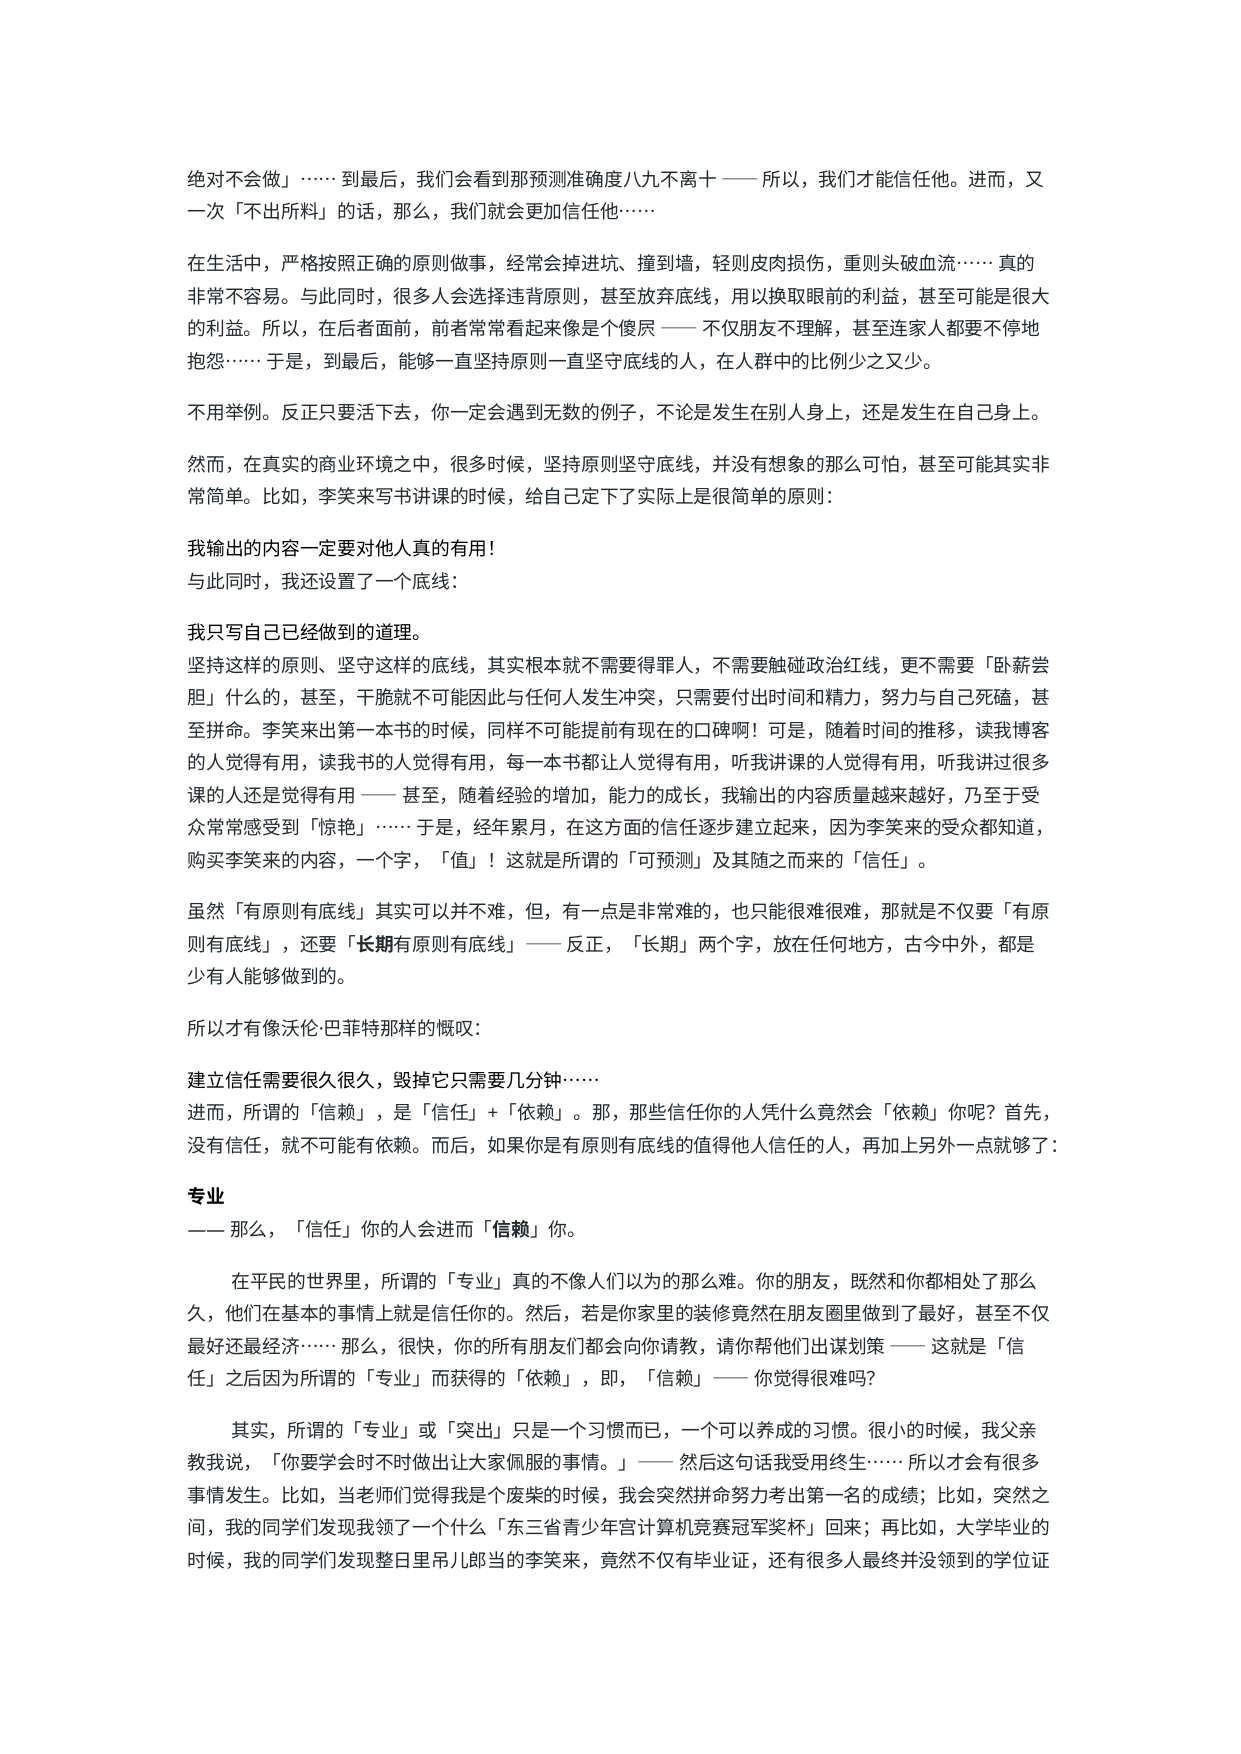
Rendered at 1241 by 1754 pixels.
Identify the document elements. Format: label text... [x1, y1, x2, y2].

text 专业 [187, 1179, 1053, 1212]
text 与此同时，我还设置了一个底线： [187, 564, 1053, 596]
text 我输出的内容一定要对他人真的有用！ [187, 531, 1053, 564]
text 在平民的世界里，所谓的「专业」真的不像人们以为的那么难。你的朋友，既然和你都相处了那么久，他们在基本的事情上就是信任你的。然后，若是你家里的装修竟然在朋友圈里做到了最好，甚至不仅最好还最经济…… 那么，很快，你的所有朋友们都会向你请教，请你帮他们出谋划策 —— 这就是「信任」之后因为所谓的「专业」而获得的「依赖」，即，「信赖」—— 你觉得很难吗？ [187, 1264, 1053, 1394]
text 虽然「有原则有底线」其实可以并不难，但，有一点是非常难的，也只能很难很难，那就是不仅要「有原则有底线」，还要「长期有原则有底线」—— 反正，「长期」两个字，放在任何地方，古今中外，都是少有人能够做到的。 [187, 894, 1053, 992]
text —— 那么，「信任」你的人会进而「信赖」你。 [187, 1212, 1053, 1244]
text 我只写自己已经做到的道理。 [187, 615, 1053, 648]
text 坚持这样的原则、坚守这样的底线，其实根本就不需要得罪人，不需要触碰政治红线，更不需要「卧薪尝胆」什么的，甚至，干脆就不可能因此与任何人发生冲突，只需要付出时间和精力，努力与自己死磕，甚至拼命。李笑来出第一本书的时候，同样不可能提前有现在的口碑啊！可是，随着时间的推移，读我博客的人觉得有用，读我书的人觉得有用，每一本书都让人觉得有用，听我讲课的人觉得有用，听我讲过很多课的人还是觉得有用 —— 甚至，随着经验的增加，能力的成长，我输出的内容质量越来越好，乃至于受众常常感受到「惊艳」…… 于是，经年累月，在这方面的信任逐步建立起来，因为李笑来的受众都知道，购买李笑来的内容，一个字，「值」！这就是所谓的「可预测」及其随之而来的「信任」。 [187, 648, 1053, 875]
text 所以才有像沃伦·巴菲特那样的慨叹： [187, 1011, 1053, 1044]
text 在生活中，严格按照正确的原则做事，经常会掉进坑、撞到墙，轻则皮肉损伤，重则头破血流…… 真的非常不容易。与此同时，很多人会选择违背原则，甚至放弃底线，用以换取眼前的利益，甚至可能是很大的利益。所以，在后者面前，前者常常看起来像是个傻屄 —— 不仅朋友不理解，甚至连家人都要不停地抱怨…… 于是，到最后，能够一直坚持原则一直坚守底线的人，在人群中的比例少之又少。 [187, 246, 1053, 376]
text 然而，在真实的商业环境之中，很多时候，坚持原则坚守底线，并没有想象的那么可怕，甚至可能其实非常简单。比如，李笑来写书讲课的时候，给自己定下了实际上是很简单的原则： [187, 447, 1053, 512]
text 建立信任需要很久很久，毁掉它只需要几分钟…… [187, 1063, 1053, 1095]
text 进而，所谓的「信赖」，是「信任」+「依赖」。那，那些信任你的人凭什么竟然会「依赖」你呢？首先，没有信任，就不可能有依赖。而后，如果你是有原则有底线的值得他人信任的人，再加上另外一点就够了： [187, 1095, 1053, 1160]
text 不用举例。反正只要活下去，你一定会遇到无数的例子，不论是发生在别人身上，还是发生在自己身上。 [187, 395, 1053, 428]
